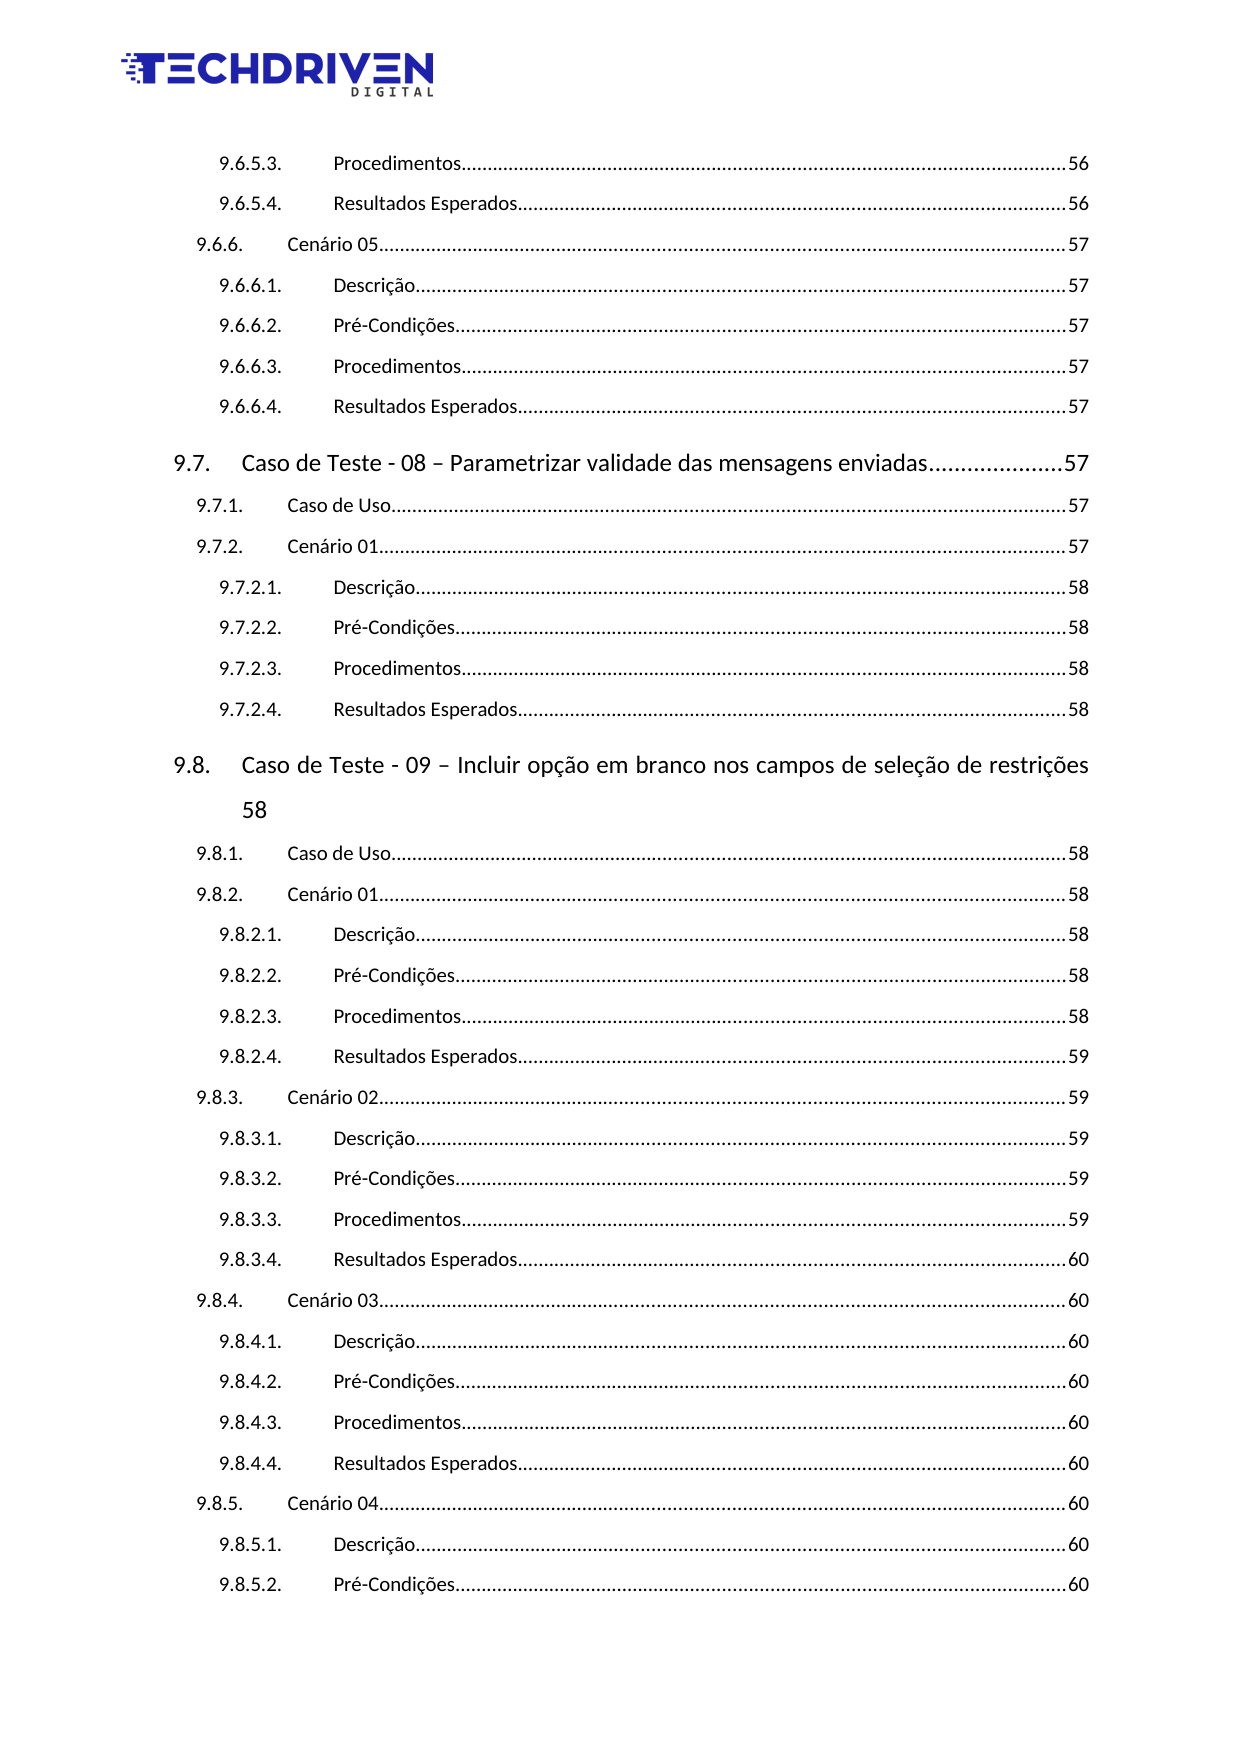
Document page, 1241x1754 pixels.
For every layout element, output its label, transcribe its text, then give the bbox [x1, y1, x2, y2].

text 9.8. Caso de Teste - 09 – Incluir opção em branco nos campos de seleção de restrições 58 [173, 749, 1090, 825]
text 9.7.2.1. Descrição 58 [219, 574, 1090, 599]
text 9.8.4.2. Pré-Condições 60 [219, 1368, 1090, 1394]
text 9.6.5.3. Procedimentos 56 [219, 150, 1090, 175]
text 9.8.5.2. Pré-Condições 60 [219, 1572, 1090, 1597]
text 9.8.1. Caso de Uso 58 [196, 840, 1090, 866]
text 9.8.3.4. Resultados Esperados 60 [219, 1247, 1090, 1272]
text 9.7.1. Caso de Uso 57 [196, 493, 1090, 518]
text 9.8.3.2. Pré-Condições 59 [219, 1165, 1090, 1191]
text 9.8.2. Cenário 01 58 [196, 881, 1090, 906]
text 9.8.5.1. Descrição 60 [219, 1531, 1090, 1556]
text 9.7.2. Cenário 01 57 [196, 533, 1090, 559]
text 9.8.5. Cenário 04 60 [196, 1490, 1090, 1516]
text 9.7.2.4. Resultados Esperados 58 [219, 696, 1090, 721]
text 9.8.2.2. Pré-Condições 58 [219, 962, 1090, 988]
text 9.8.2.1. Descrição 58 [219, 922, 1090, 947]
text 9.8.3.3. Procedimentos 59 [219, 1206, 1090, 1231]
text 9.7.2.3. Procedimentos 58 [219, 655, 1090, 681]
text 9.8.4.3. Procedimentos 60 [219, 1409, 1090, 1434]
text 9.8.3. Cenário 02 59 [196, 1084, 1090, 1109]
text 9.6.5.4. Resultados Esperados 56 [219, 191, 1090, 216]
text 9.8.3.1. Descrição 59 [219, 1125, 1090, 1150]
text 9.8.2.3. Procedimentos 58 [219, 1003, 1090, 1028]
text 9.8.2.4. Resultados Esperados 59 [219, 1043, 1090, 1069]
text 9.8.4.1. Descrição 60 [219, 1328, 1090, 1353]
text 9.6.6.4. Resultados Esperados 57 [219, 394, 1090, 419]
text 9.8.4.4. Resultados Esperados 60 [219, 1450, 1090, 1475]
text 9.6.6. Cenário 05 57 [196, 231, 1090, 257]
text 9.6.6.3. Procedimentos 57 [219, 353, 1090, 378]
picture [120, 6, 439, 138]
text 9.6.6.2. Pré-Condições 57 [219, 312, 1090, 338]
text 9.8.4. Cenário 03 60 [196, 1287, 1090, 1313]
text 9.7. Caso de Teste - 08 – Parametrizar validade das mensagens enviadas 57 [173, 447, 1090, 477]
text 9.6.6.1. Descrição 57 [219, 272, 1090, 297]
text 9.7.2.2. Pré-Condições 58 [219, 614, 1090, 640]
